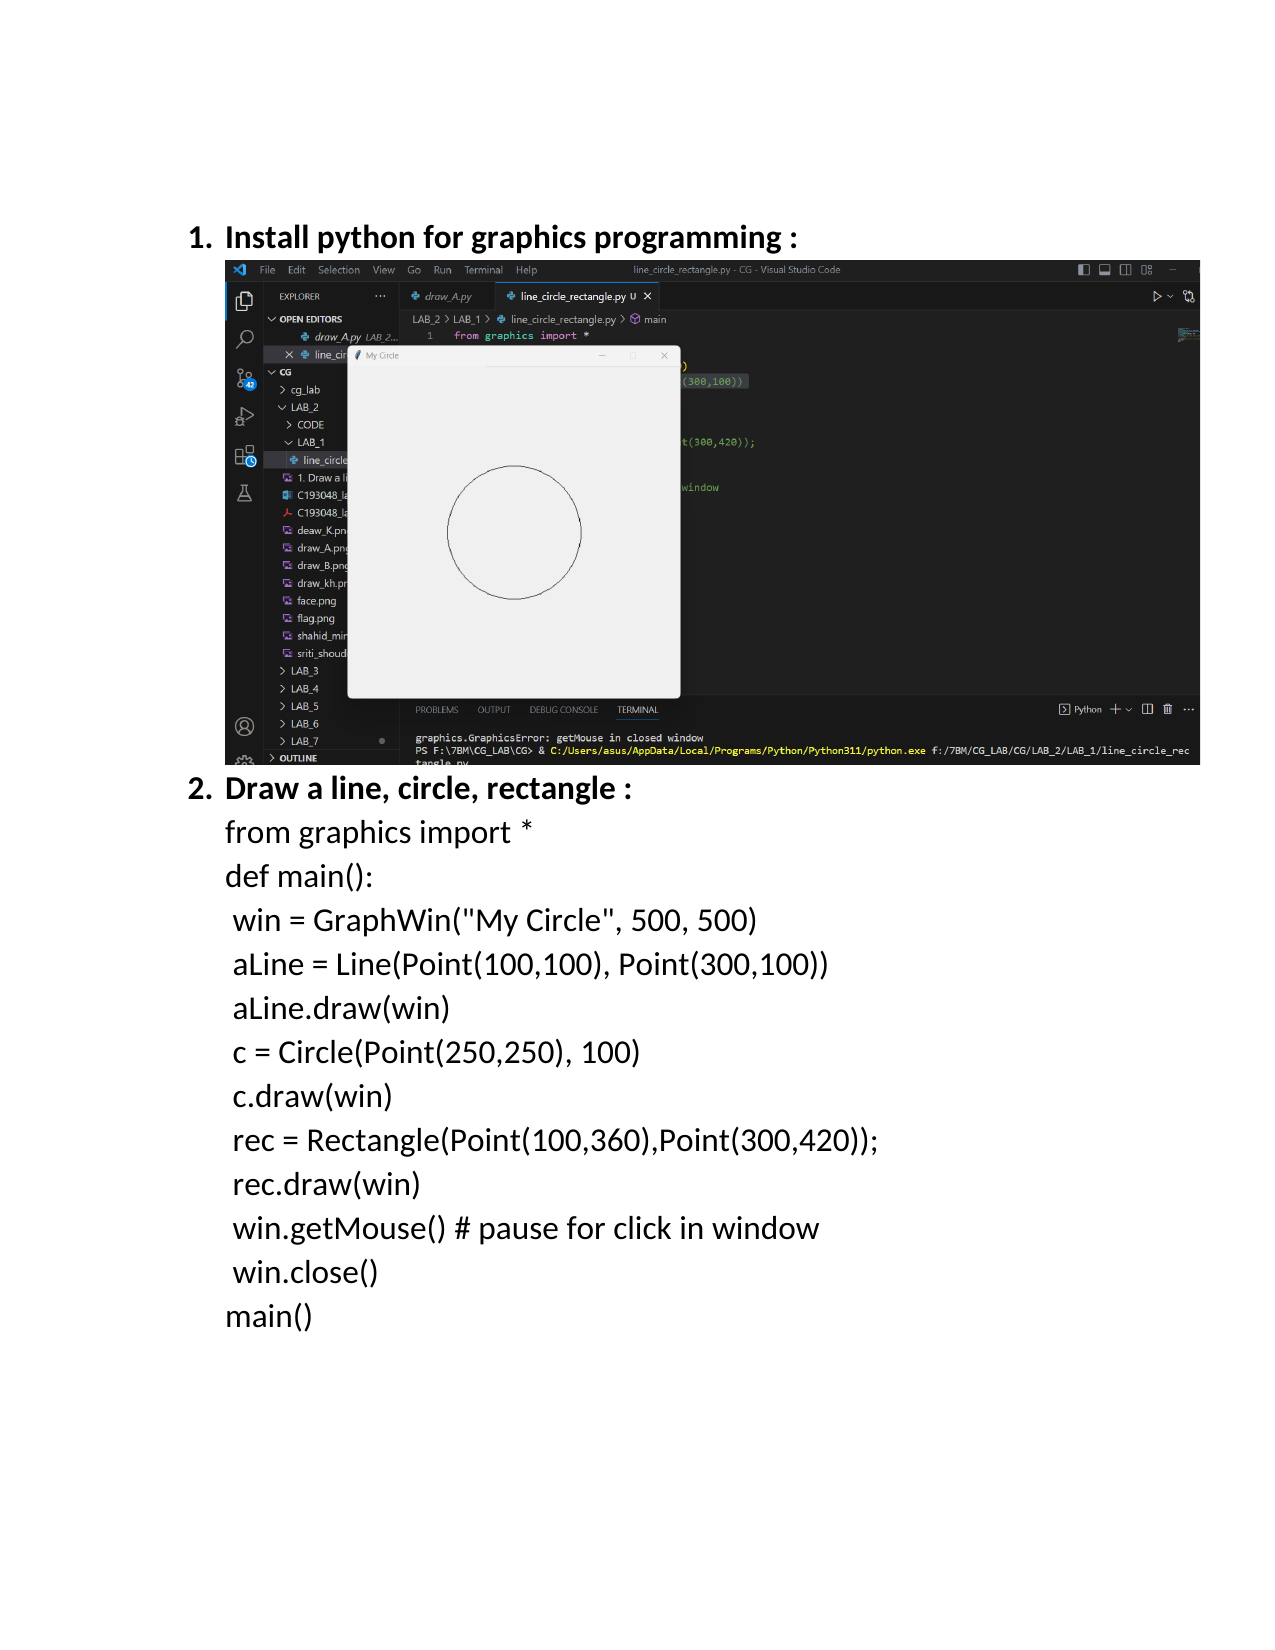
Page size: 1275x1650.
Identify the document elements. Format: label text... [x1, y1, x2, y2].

list main() [225, 1294, 1125, 1335]
list c = Circle(Point(250,250), 100) [225, 1031, 1125, 1072]
list Draw a line, circle, rectangle : [187, 767, 1125, 808]
list win = GraphWin("My Circle", 500, 500) [225, 899, 1125, 940]
list c.draw(win) [225, 1075, 1125, 1116]
list aLine.draw(win) [225, 987, 1125, 1028]
list rec.draw(win) [225, 1163, 1125, 1203]
list rec = Rectangle(Point(100,360),Point(300,420)); [225, 1119, 1125, 1159]
picture [225, 260, 1200, 765]
list win.close() [225, 1251, 1125, 1291]
list from graphics import * [225, 811, 1125, 852]
list aLine = Line(Point(100,100), Point(300,100)) [225, 943, 1125, 984]
list Install python for graphics programming : [187, 216, 1125, 257]
list win.getMouse() # pause for click in window [225, 1207, 1125, 1247]
list def main(): [225, 855, 1125, 896]
